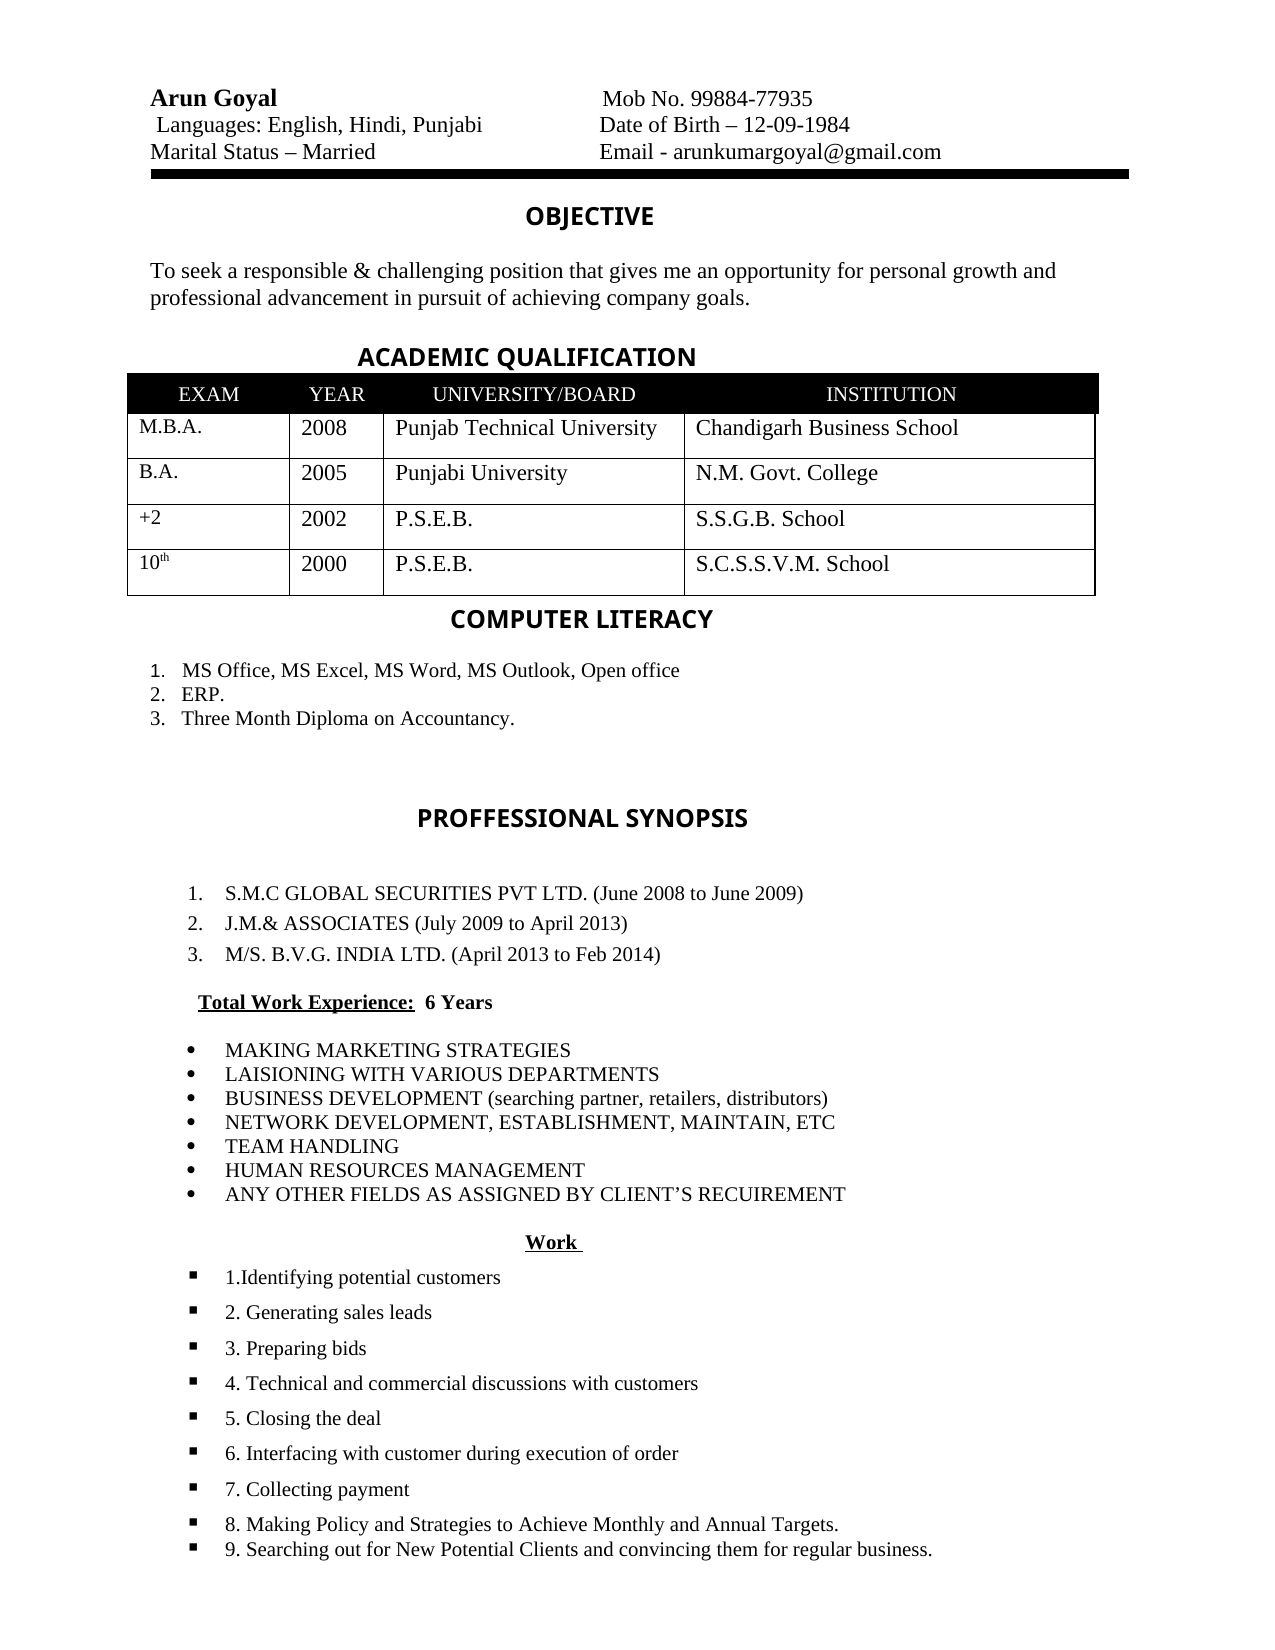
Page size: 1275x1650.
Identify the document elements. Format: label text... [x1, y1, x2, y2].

list HUMAN RESOURCES MANAGEMENT [187, 1158, 1134, 1182]
list MAKING MARKETING STRATEGIES [187, 1038, 1134, 1062]
table_header INSTITUTION [685, 374, 1098, 413]
table_cell +2 [128, 505, 289, 549]
table_header EXAM [128, 374, 289, 413]
list 7. Collecting payment [187, 1477, 1134, 1502]
text 2. ERP. [150, 682, 1134, 706]
list LAISIONING WITH VARIOUS DEPARTMENTS [187, 1062, 1134, 1086]
text Languages: English, Hindi, Punjabi Date of Birth – 12-09-1984 [150, 111, 1134, 138]
list 5. Closing the deal [187, 1406, 1134, 1431]
list J.M.& ASSOCIATES (July 2009 to April 2013) [187, 911, 1134, 935]
table_cell S.C.S.S.V.M. School [685, 550, 1094, 594]
text Total Work Experience: 6 Years [187, 990, 1134, 1014]
list 6. Interfacing with customer during execution of order [187, 1441, 1134, 1466]
list COMPUTER LITERACY [150, 602, 1134, 636]
list 4. Technical and commercial discussions with customers [187, 1371, 1134, 1396]
table_cell Punjab Technical University [384, 414, 684, 458]
text Arun Goyal Mob No. 99884-77935 [150, 83, 1134, 111]
table_cell B.A. [128, 459, 289, 504]
table_cell P.S.E.B. [384, 505, 684, 549]
text OBJECTIVE [450, 198, 1134, 232]
list S.M.C GLOBAL SECURITIES PVT LTD. (June 2008 to June 2009) [187, 881, 1134, 905]
table_cell Punjabi University [384, 459, 684, 504]
table_cell 2002 [290, 505, 383, 549]
list 3. Preparing bids [187, 1335, 1134, 1360]
table_cell 2005 [290, 459, 383, 504]
table_cell S.S.G.B. School [685, 505, 1094, 549]
list PROFFESSIONAL SYNOPSIS [150, 800, 1134, 834]
list 8. Making Policy and Strategies to Achieve Monthly and Annual Targets. [187, 1512, 1134, 1537]
table_cell 2008 [290, 414, 383, 458]
text ACADEMIC QUALIFICATION [150, 339, 1134, 373]
list M/S. B.V.G. INDIA LTD. (April 2013 to Feb 2014) [187, 942, 1134, 966]
table_cell Chandigarh Business School [685, 414, 1094, 458]
table_cell 10th [128, 550, 289, 594]
table_cell M.B.A. [128, 414, 289, 458]
list 9. Searching out for New Potential Clients and convincing them for regular business. [187, 1537, 1134, 1562]
table_cell 2000 [290, 550, 383, 594]
table_header YEAR [290, 374, 383, 413]
table_cell P.S.E.B. [384, 550, 684, 594]
list 2. Generating sales leads [187, 1300, 1134, 1325]
list 1.Identifying potential customers [187, 1265, 1134, 1290]
text Marital Status – Married Email - arunkumargoyal@gmail.com [150, 138, 1134, 164]
text Work [150, 1230, 1134, 1254]
list BUSINESS DEVELOPMENT (searching partner, retailers, distributors) [187, 1086, 1134, 1110]
table_cell N.M. Govt. College [685, 459, 1094, 504]
text 3. Three Month Diploma on Accountancy. [150, 706, 1134, 730]
table_header UNIVERSITY/BOARD [384, 374, 684, 413]
text 1. MS Office, MS Excel, MS Word, MS Outlook, Open office [150, 657, 1134, 682]
text To seek a responsible & challenging position that gives me an opportunity for personal growth and professional advancement in pursuit of achieving company goals. [150, 257, 1134, 310]
list ANY OTHER FIELDS AS ASSIGNED BY CLIENT’S RECUIREMENT [187, 1182, 1134, 1206]
list TEAM HANDLING [187, 1134, 1134, 1158]
list NETWORK DEVELOPMENT, ESTABLISHMENT, MAINTAIN, ETC [187, 1110, 1134, 1134]
